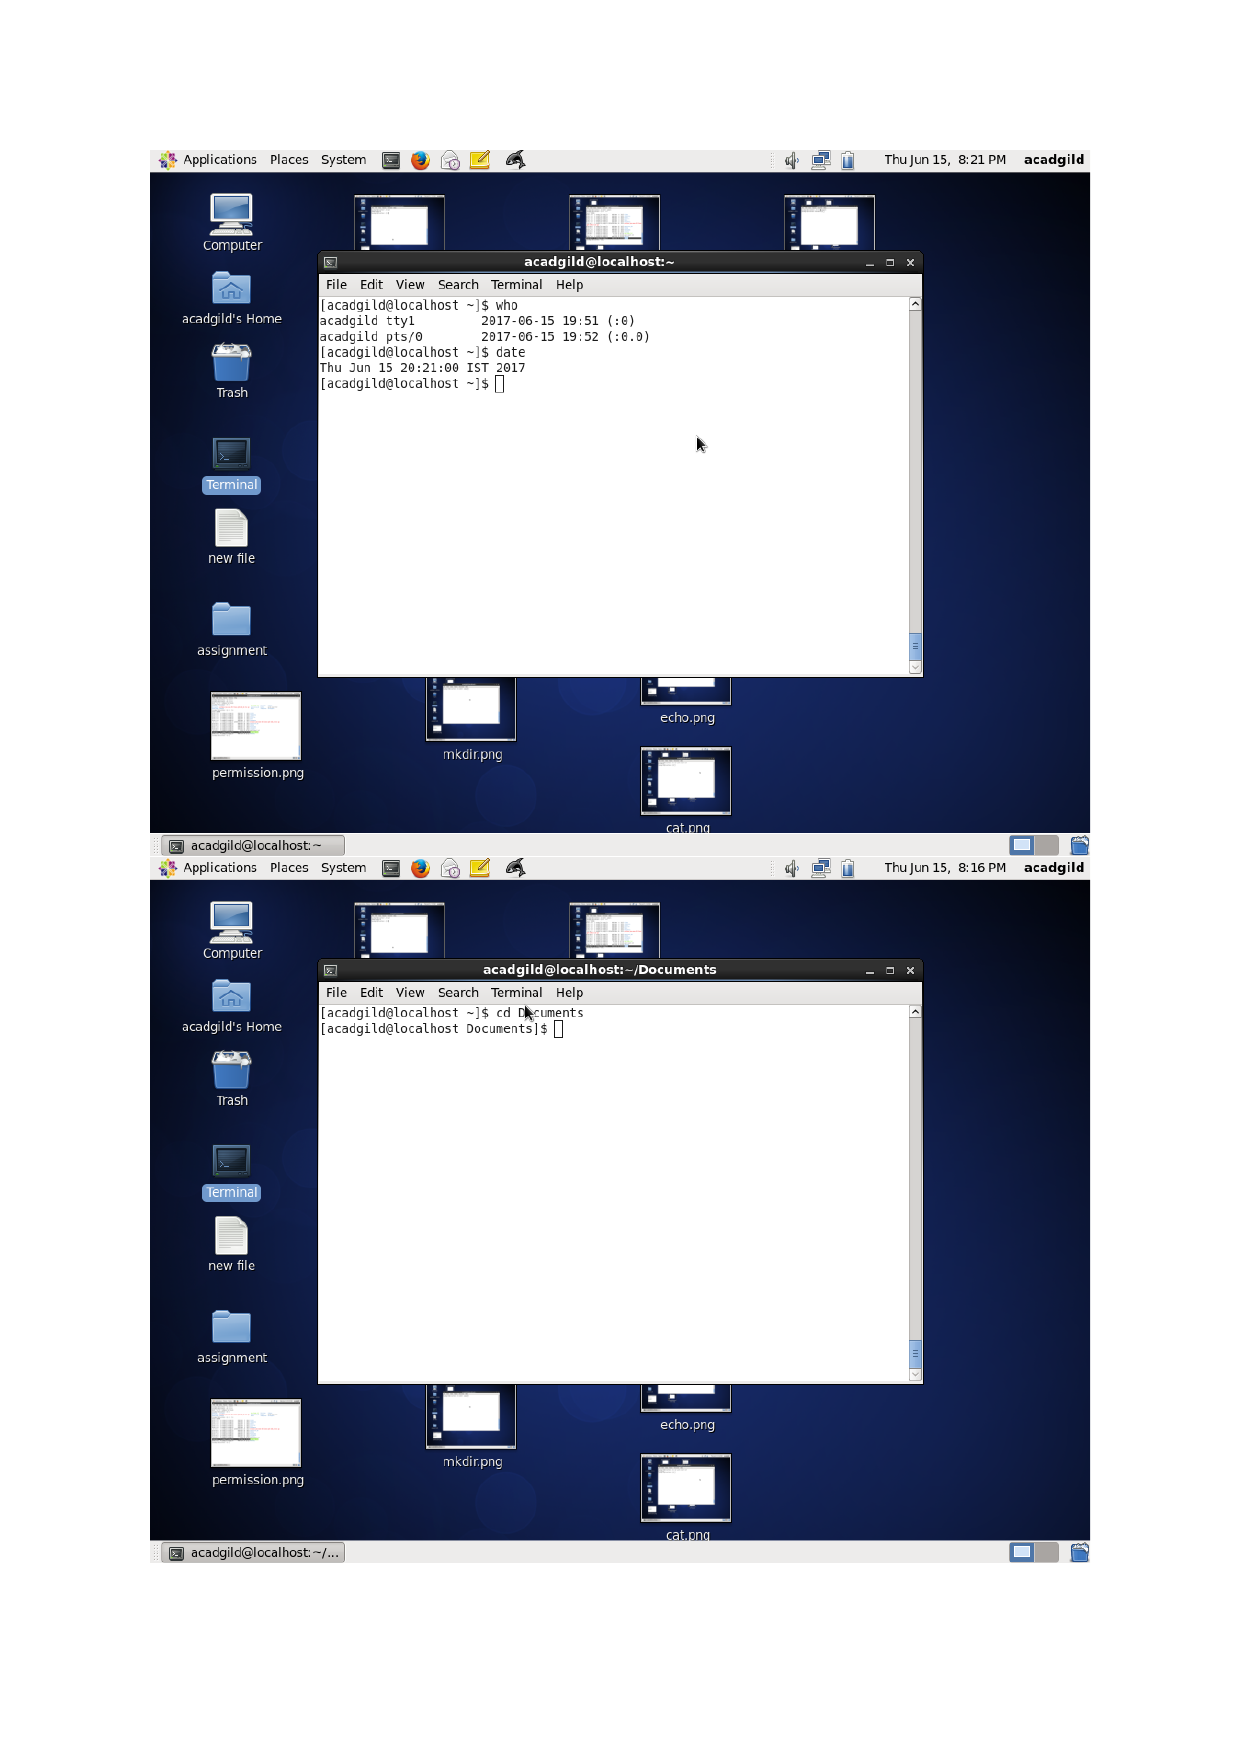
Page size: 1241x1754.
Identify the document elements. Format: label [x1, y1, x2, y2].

picture [150, 150, 1091, 856]
picture [150, 857, 1091, 1563]
